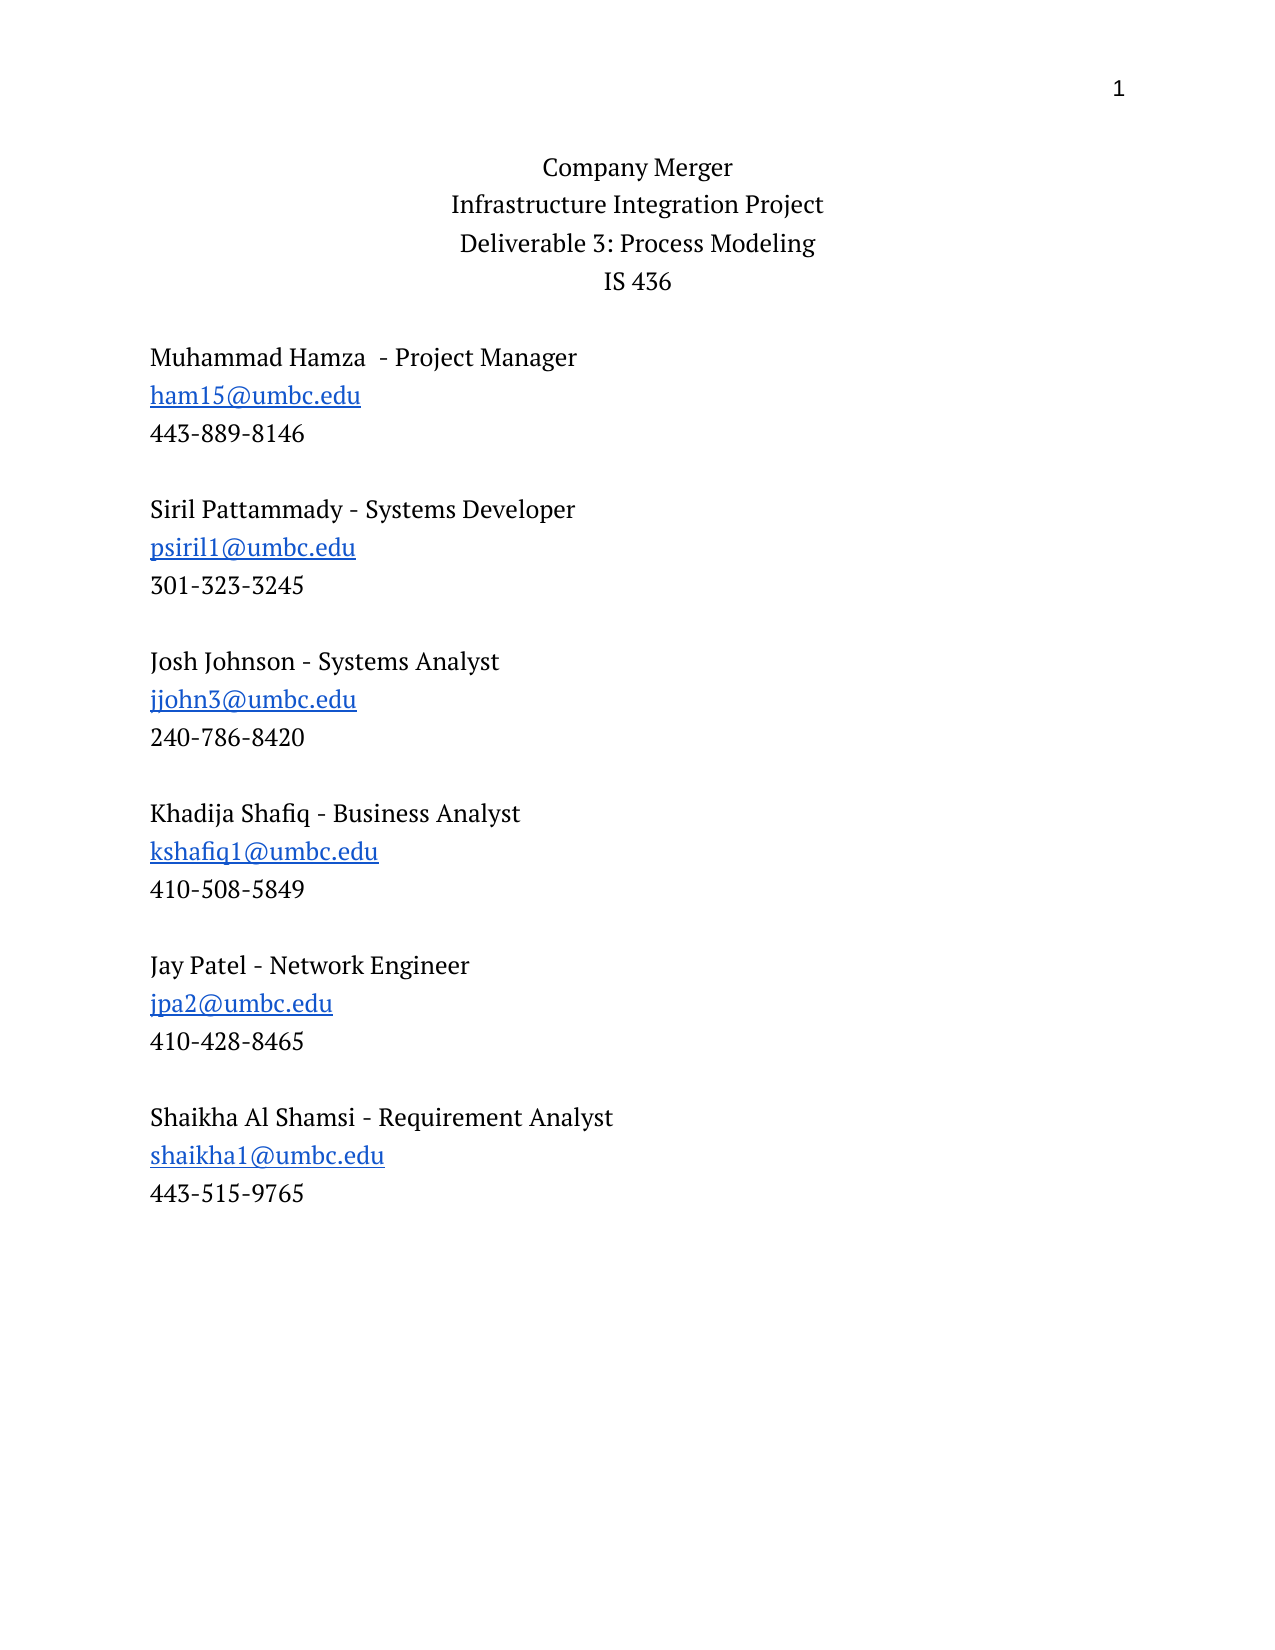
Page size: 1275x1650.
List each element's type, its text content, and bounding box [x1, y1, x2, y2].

text Shaikha Al Shamsi - Requirement Analyst [150, 1101, 1125, 1134]
text Infrastructure Integration Project [150, 188, 1125, 221]
text Khadija Shafiq - Business Analyst [150, 796, 1125, 829]
text 410-508-5849 [150, 872, 1125, 906]
text IS 436 [150, 264, 1125, 297]
text Jay Patel - Network Engineer [150, 948, 1125, 982]
text Josh Johnson - Systems Analyst [150, 644, 1125, 677]
text 240-786-8420 [150, 720, 1125, 753]
text 301-323-3245 [150, 568, 1125, 601]
text jpa2@umbc.edu [150, 986, 1125, 1019]
text jjohn3@umbc.edu [150, 682, 1125, 715]
text 410-428-8465 [150, 1024, 1125, 1058]
text 443-889-8146 [150, 416, 1125, 449]
text Deliverable 3: Process Modeling [150, 226, 1125, 259]
text shaikha1@umbc.edu [150, 1138, 1125, 1172]
text psiril1@umbc.edu [150, 530, 1125, 563]
text 443-515-9765 [150, 1177, 1125, 1210]
text Siril Pattammady - Systems Developer [150, 492, 1125, 525]
text Muhammad Hamza - Project Manager [150, 340, 1125, 373]
text kshafiq1@umbc.edu [150, 834, 1125, 867]
text ham15@umbc.edu [150, 378, 1125, 411]
text Company Merger [150, 150, 1125, 183]
